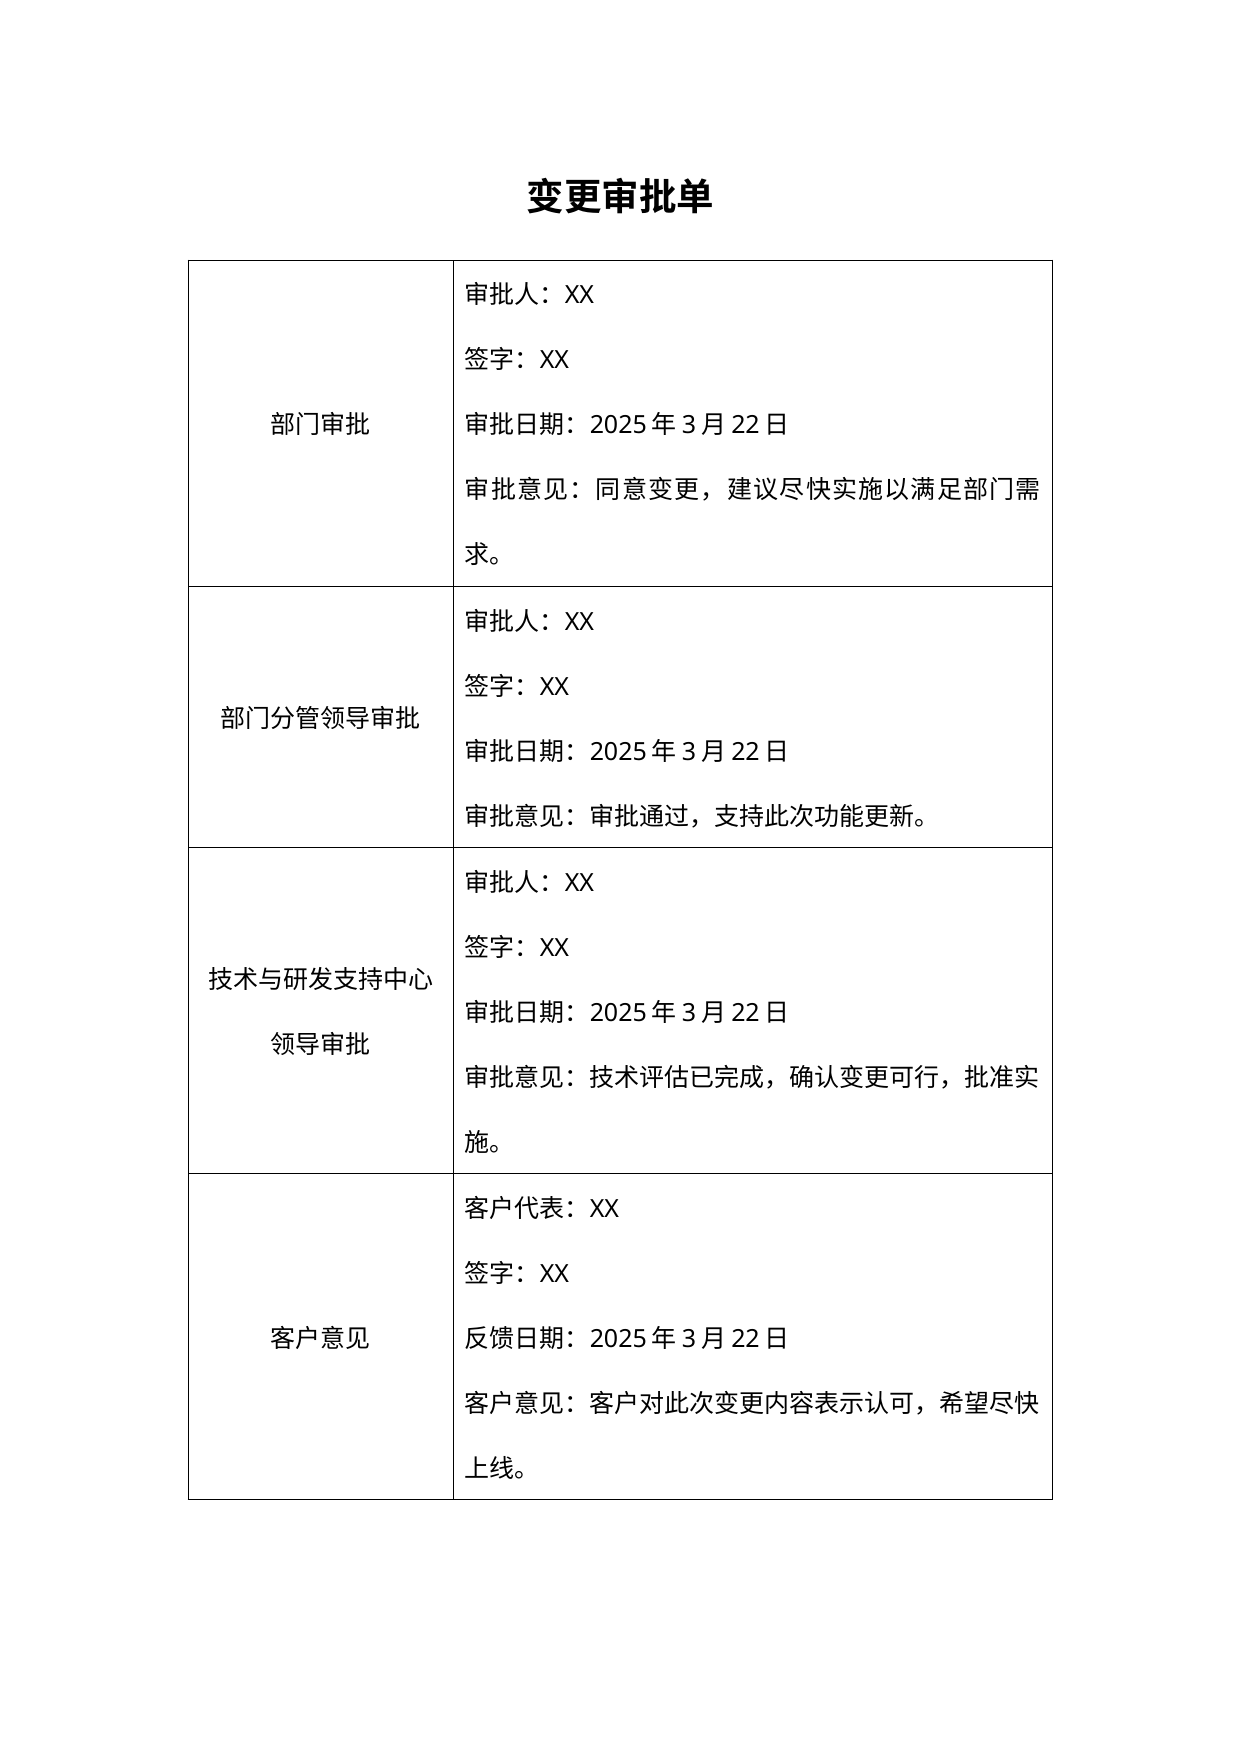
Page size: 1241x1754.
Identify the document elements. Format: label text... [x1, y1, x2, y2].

table_cell 客户意见 [189, 1174, 453, 1499]
table_cell 审批人：XX 签字：XX 审批日期：2025年3月22日 审批意见：技术评估已完成，确认变更可行，批准实施。 [454, 848, 1052, 1173]
table_cell 部门分管领导审批 [189, 587, 453, 847]
text 变更审批单 [187, 162, 1053, 227]
table_cell 技术与研发支持中心领导审批 [189, 848, 453, 1173]
table_cell 审批人：XX 签字：XX 审批日期：2025年3月22日 审批意见：审批通过，支持此次功能更新。 [454, 587, 1052, 847]
table_header 审批人：XX 签字：XX 审批日期：2025年3月22日 审批意见：同意变更，建议尽快实施以满足部门需求。 [454, 261, 1052, 586]
table_cell 客户代表：XX 签字：XX 反馈日期：2025年3月22日 客户意见：客户对此次变更内容表示认可，希望尽快上线。 [454, 1174, 1052, 1499]
table_header 部门审批 [189, 261, 453, 586]
